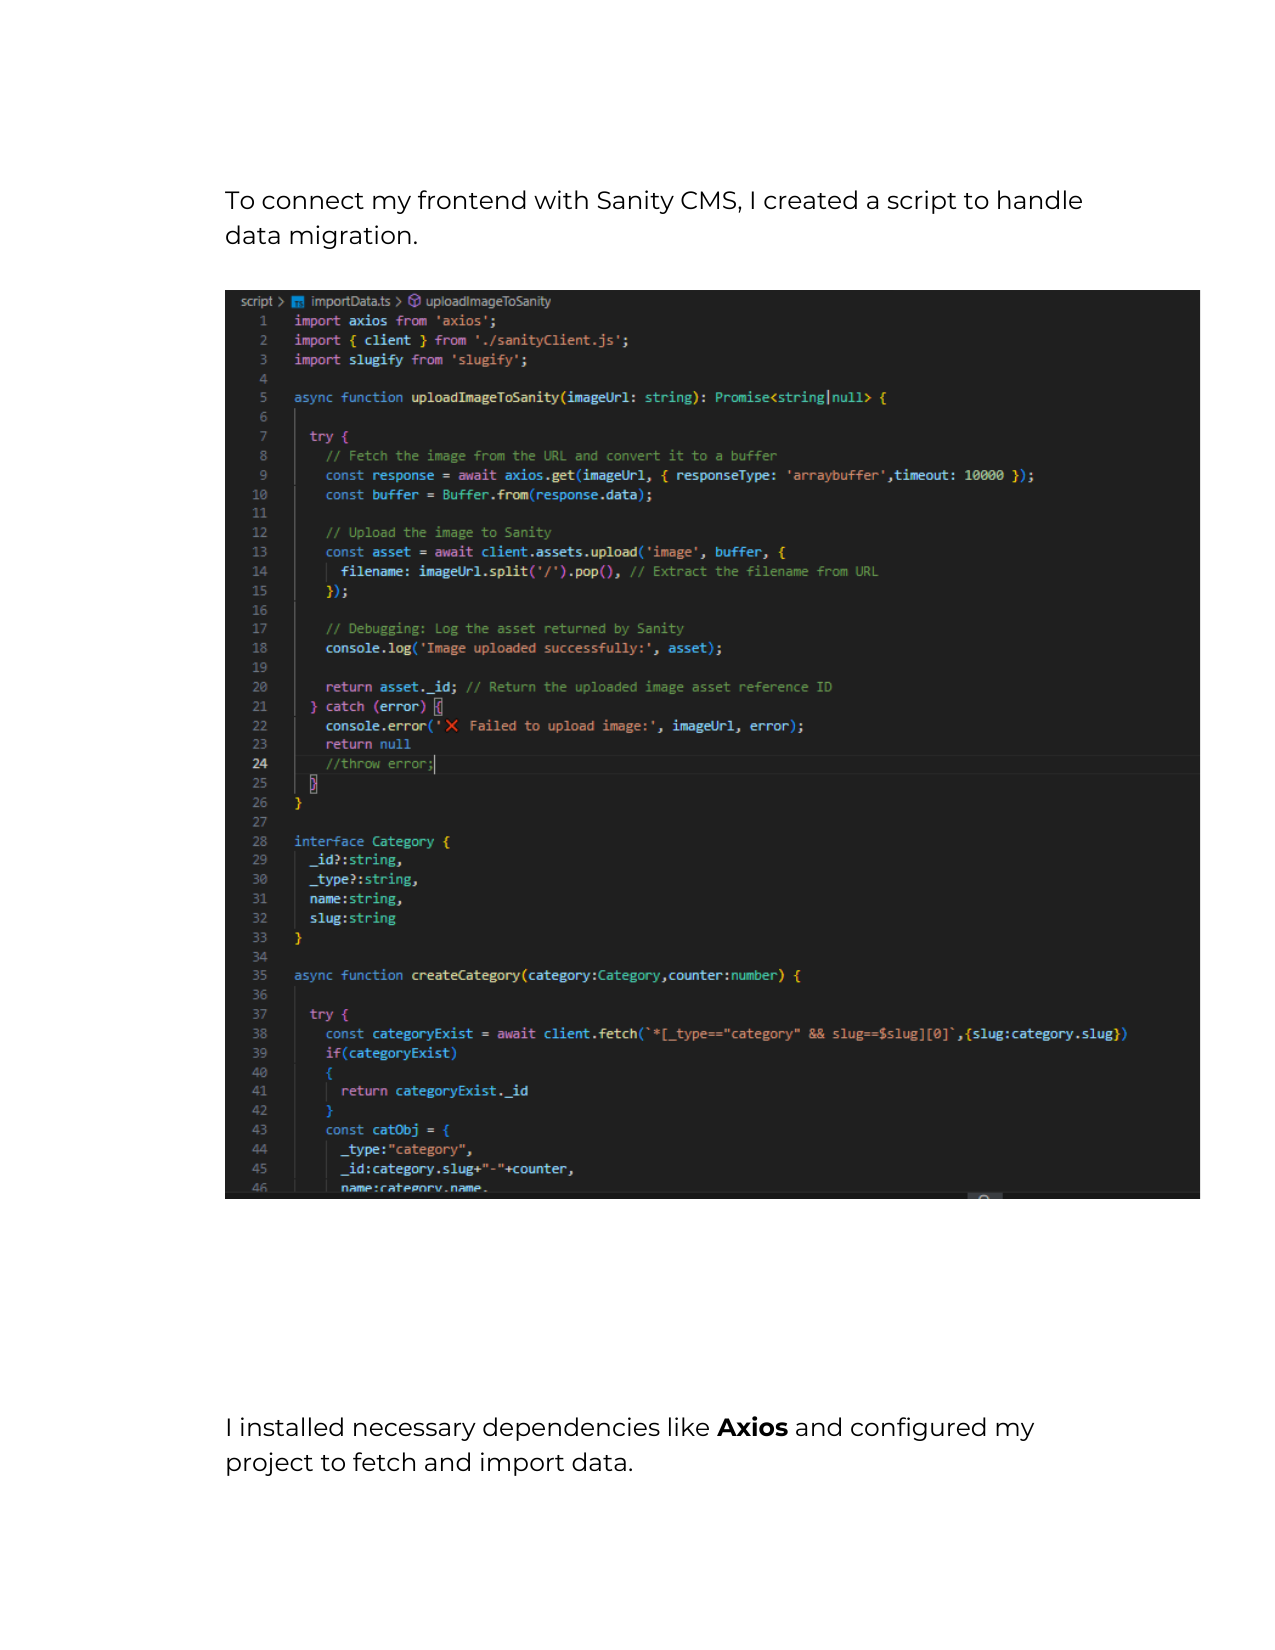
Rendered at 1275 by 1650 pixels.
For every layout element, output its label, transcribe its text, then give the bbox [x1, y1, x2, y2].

text To connect my frontend with Sanity CMS, I created a script to handle data migration. [225, 185, 1125, 251]
text I installed necessary dependencies like Axios and configured my project to fetch and import data. [225, 1412, 1125, 1478]
picture [225, 290, 1200, 1199]
